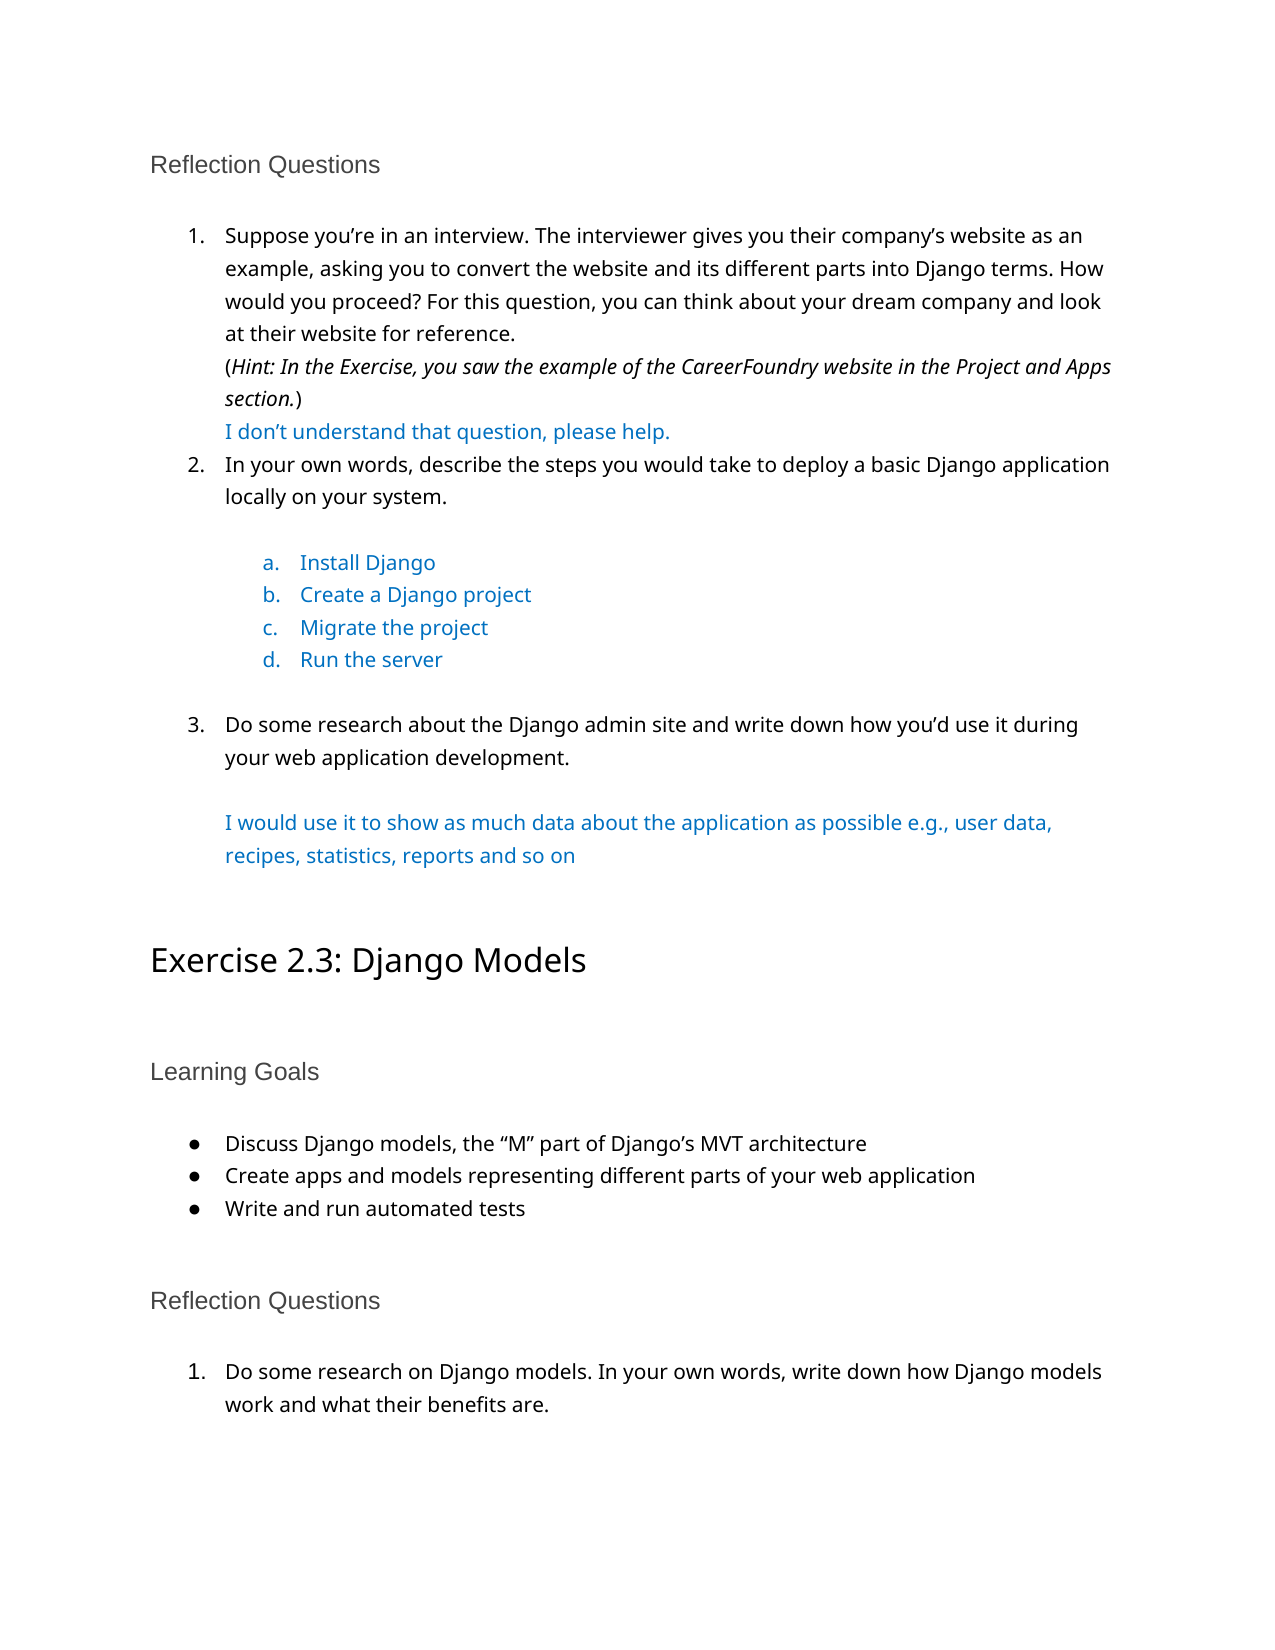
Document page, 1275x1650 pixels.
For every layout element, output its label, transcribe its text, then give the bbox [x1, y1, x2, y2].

list Discuss Django models, the “M” part of Django’s MVT architecture [187, 1129, 1125, 1157]
text I would use it to show as much data about the application as possible e.g., user data, recipes, statistics, reports and so on [225, 808, 1125, 869]
list Create apps and models representing different parts of your web application [187, 1161, 1125, 1190]
list Do some research on Django models. In your own words, write down how Django models work and what their benefits are. [187, 1357, 1125, 1418]
list Do some research about the Django admin site and write down how you’d use it during your web application development. [187, 711, 1125, 772]
subtitle Exercise 2.3: Django Models [150, 937, 1125, 983]
text I don’t understand that question, please help. [150, 417, 1125, 446]
list Run the server [262, 645, 1125, 674]
list In your own words, describe the steps you would take to deploy a basic Django application locally on your system. [187, 450, 1125, 511]
list Migrate the project [262, 613, 1125, 641]
list Suppose you’re in an interview. The interviewer gives you their company’s website as an example, asking you to convert the website and its different parts into Django terms. How would you proceed? For this question, you can think about your dream company and look at their website for reference. [187, 222, 1125, 348]
subtitle Reflection Questions [150, 1286, 1125, 1314]
subtitle Learning Goals [150, 1057, 1125, 1086]
list Create a Django project [262, 580, 1125, 609]
list Install Django [262, 548, 1125, 576]
subtitle Reflection Questions [150, 150, 1125, 179]
text (Hint: In the Exercise, you saw the example of the CareerFoundry website in the Project and Apps section.) [225, 352, 1125, 413]
list Write and run automated tests [187, 1194, 1125, 1222]
